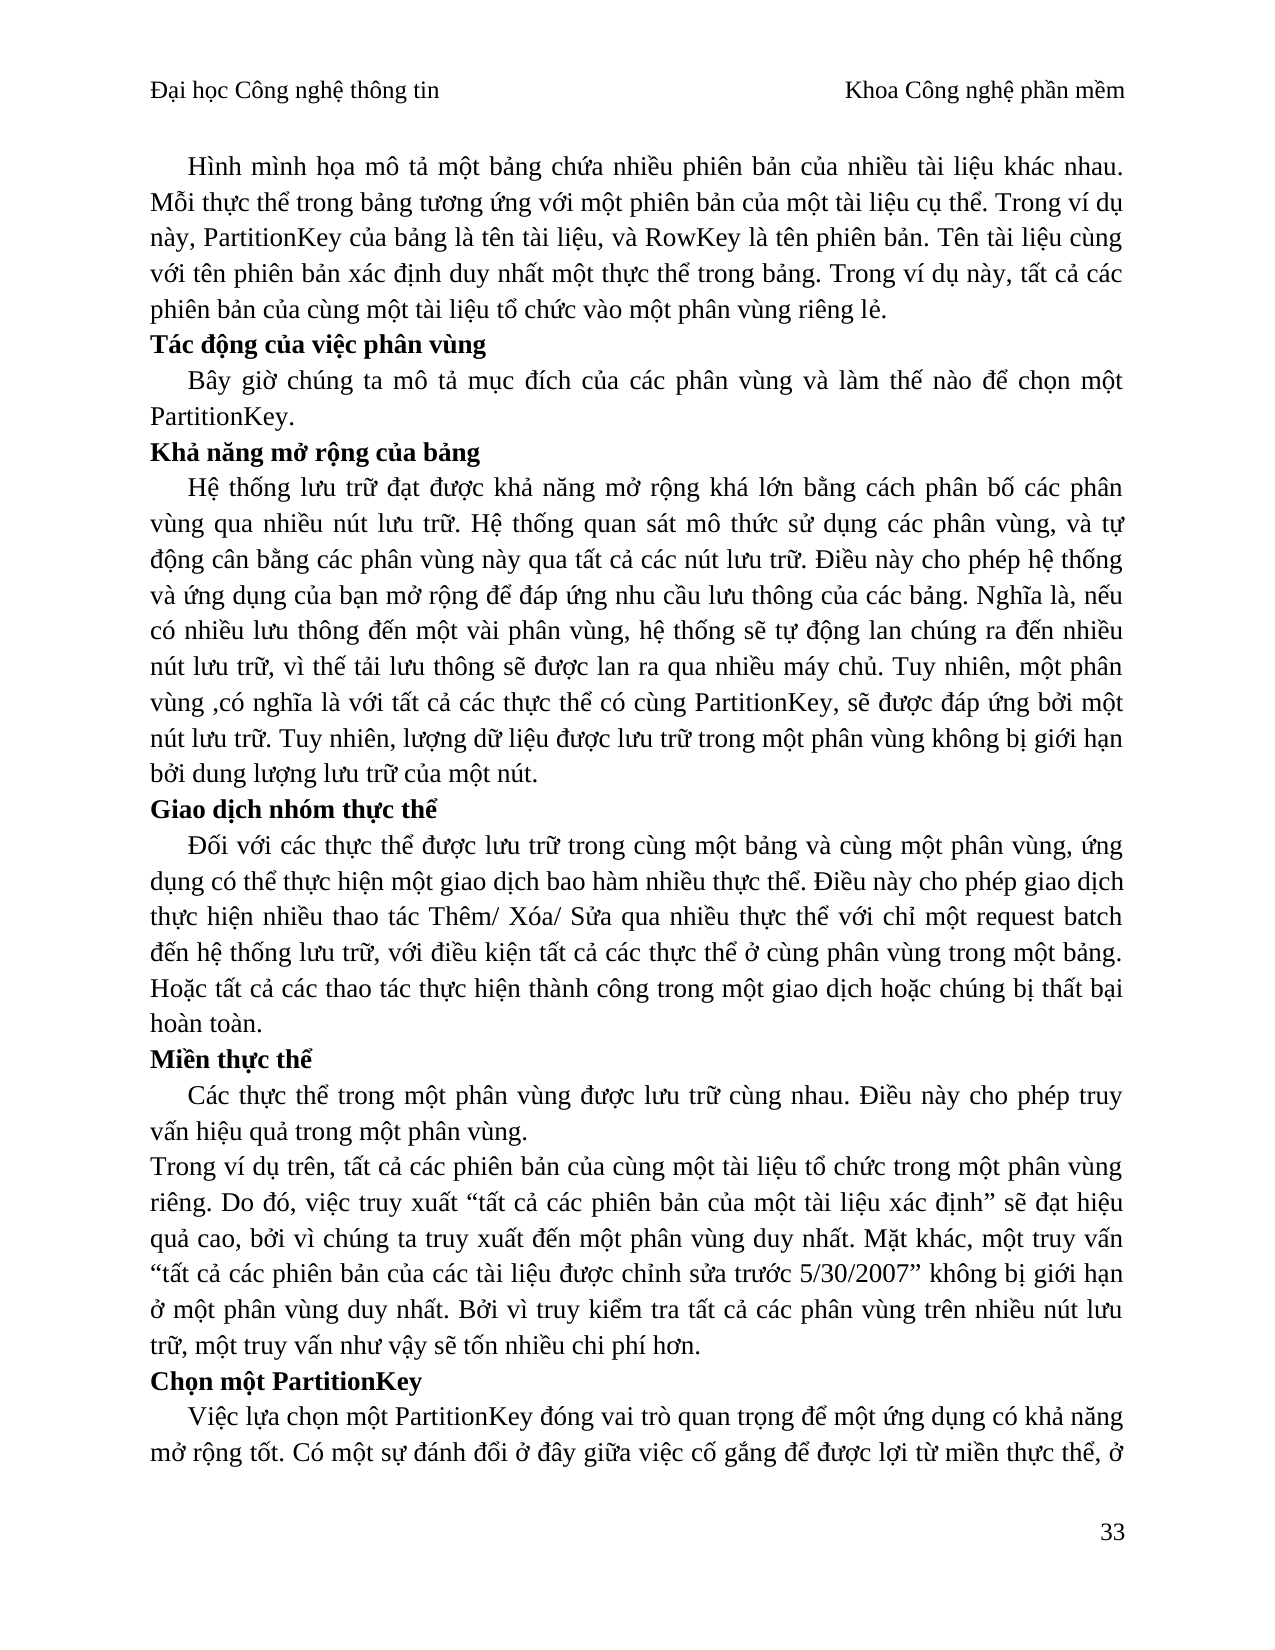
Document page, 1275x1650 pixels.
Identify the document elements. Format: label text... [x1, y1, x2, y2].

text Khả năng mở rộng của bảng [150, 436, 1125, 467]
text Trong ví dụ trên, tất cả các phiên bản của cùng một tài liệu tổ chức trong một phân vùng riêng. Do đó, việc truy xuất “tất cả các phiên bản của một tài liệu xác định” sẽ đạt hiệu quả cao, bởi vì chúng ta truy xuất đến một phân vùng duy nhất. Mặt khác, một truy vấn “tất cả các phiên bản của các tài liệu được chỉnh sửa trước 5/30/2007” không bị giới hạn ở một phân vùng duy nhất. Bởi vì truy kiểm tra tất cả các phân vùng trên nhiều nút lưu trữ, một truy vấn như vậy sẽ tốn nhiều chi phí hơn. [150, 1150, 1125, 1360]
text Chọn một PartitionKey [150, 1365, 1125, 1396]
text Tác động của việc phân vùng [150, 329, 1125, 360]
text Hình mình họa mô tả một bảng chứa nhiều phiên bản của nhiều tài liệu khác nhau. Mỗi thực thể trong bảng tương ứng với một phiên bản của một tài liệu cụ thể. Trong ví dụ này, PartitionKey của bảng là tên tài liệu, và RowKey là tên phiên bản. Tên tài liệu cùng với tên phiên bản xác định duy nhất một thực thể trong bảng. Trong ví dụ này, tất cả các phiên bản của cùng một tài liệu tổ chức vào một phân vùng riêng lẻ. [150, 150, 1125, 324]
text Các thực thể trong một phân vùng được lưu trữ cùng nhau. Điều này cho phép truy vấn hiệu quả trong một phân vùng. [150, 1079, 1125, 1146]
text Miền thực thể [150, 1043, 1125, 1074]
text Giao dịch nhóm thực thể [150, 793, 1125, 824]
text Đối với các thực thể được lưu trữ trong cùng một bảng và cùng một phân vùng, ứng dụng có thể thực hiện một giao dịch bao hàm nhiều thực thể. Điều này cho phép giao dịch thực hiện nhiều thao tác Thêm/ Xóa/ Sửa qua nhiều thực thể với chỉ một request batch đến hệ thống lưu trữ, với điều kiện tất cả các thực thể ở cùng phân vùng trong một bảng. Hoặc tất cả các thao tác thực hiện thành công trong một giao dịch hoặc chúng bị thất bại hoàn toàn. [150, 829, 1125, 1039]
text Bây giờ chúng ta mô tả mục đích của các phân vùng và làm thế nào để chọn một PartitionKey. [150, 364, 1125, 431]
text Hệ thống lưu trữ đạt được khả năng mở rộng khá lớn bằng cách phân bố các phân vùng qua nhiều nút lưu trữ. Hệ thống quan sát mô thức sử dụng các phân vùng, và tự động cân bằng các phân vùng này qua tất cả các nút lưu trữ. Điều này cho phép hệ thống và ứng dụng của bạn mở rộng để đáp ứng nhu cầu lưu thông của các bảng. Nghĩa là, nếu có nhiều lưu thông đến một vài phân vùng, hệ thống sẽ tự động lan chúng ra đến nhiều nút lưu trữ, vì thế tải lưu thông sẽ được lan ra qua nhiều máy chủ. Tuy nhiên, một phân vùng ,có nghĩa là với tất cả các thực thể có cùng PartitionKey, sẽ được đáp ứng bởi một nút lưu trữ. Tuy nhiên, lượng dữ liệu được lưu trữ trong một phân vùng không bị giới hạn bởi dung lượng lưu trữ của một nút. [150, 472, 1125, 788]
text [150, 1401, 1125, 1467]
